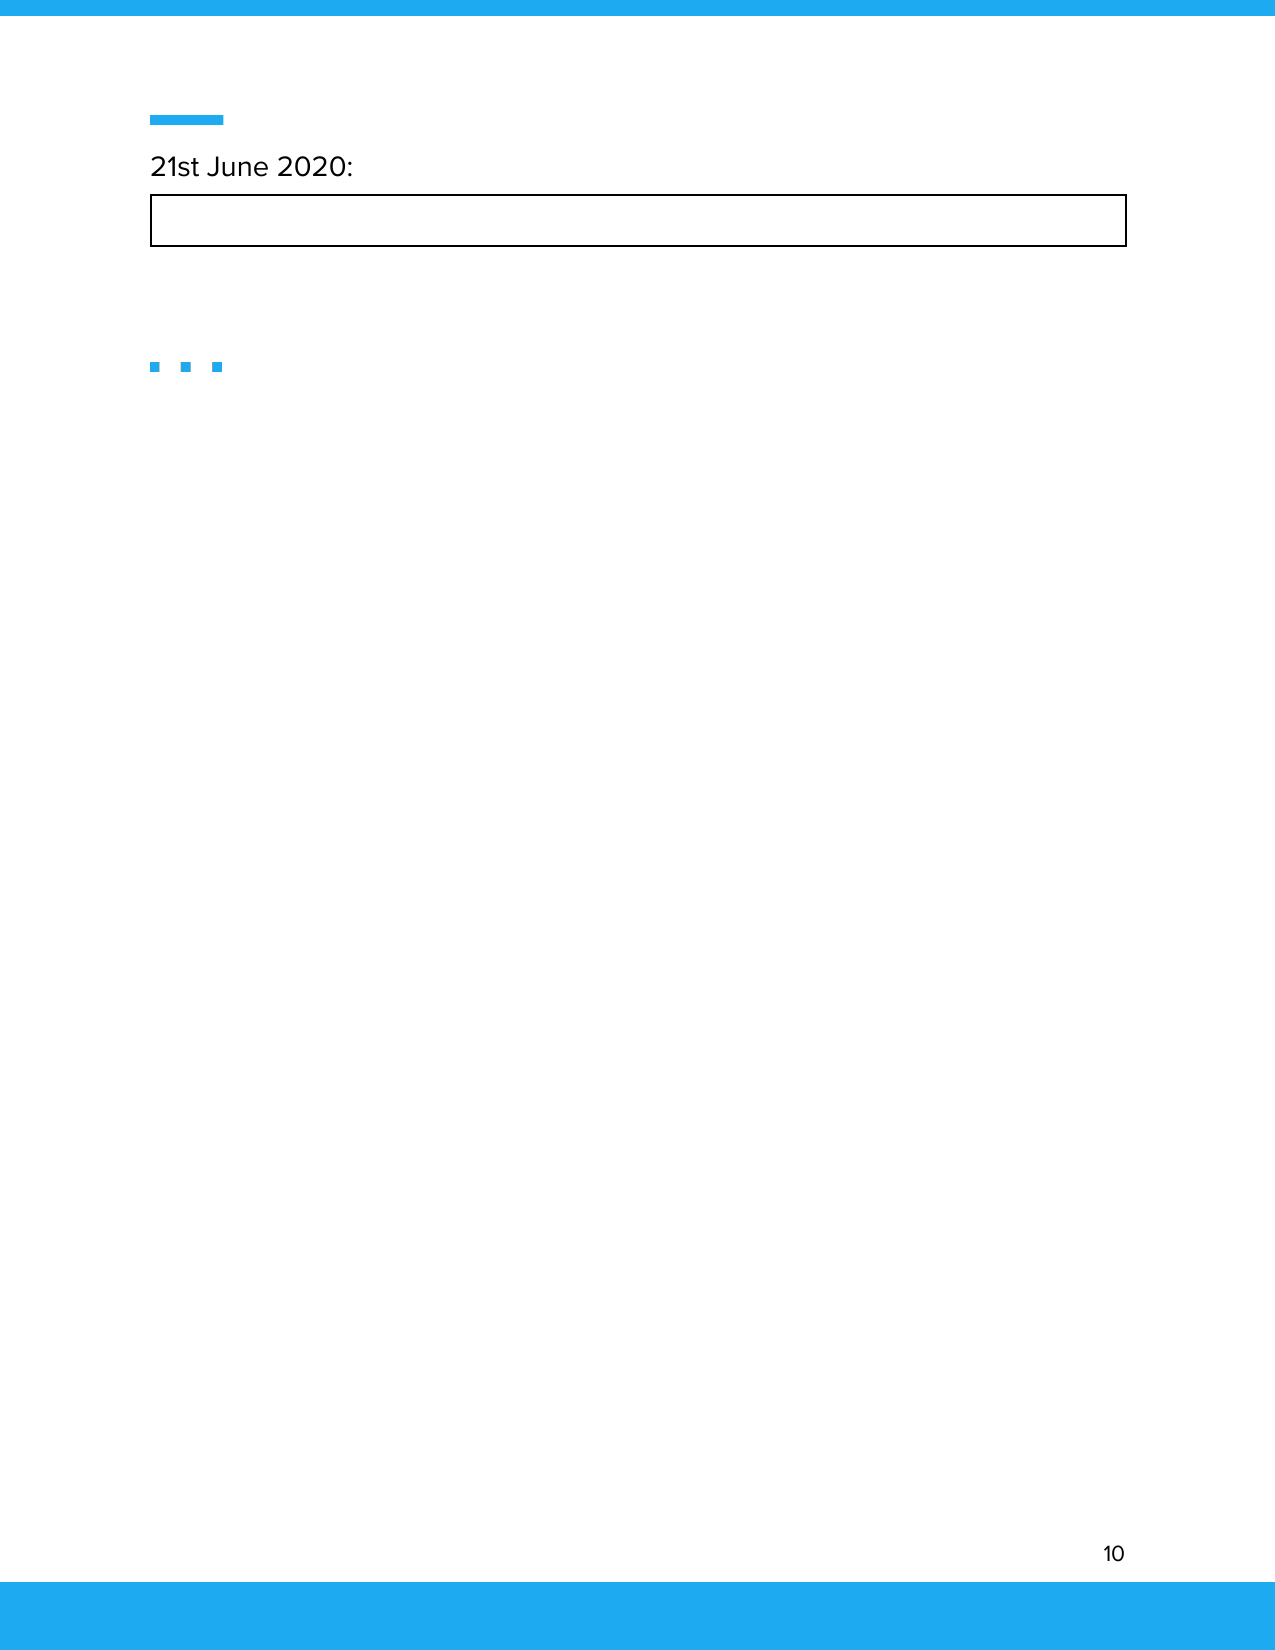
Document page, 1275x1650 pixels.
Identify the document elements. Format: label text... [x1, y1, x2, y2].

table_header [152, 196, 1125, 245]
picture [0, 1582, 1275, 1650]
picture [150, 362, 222, 372]
picture [150, 115, 224, 125]
picture [0, 0, 1275, 16]
subtitle 21st June 2020: [150, 150, 1125, 186]
